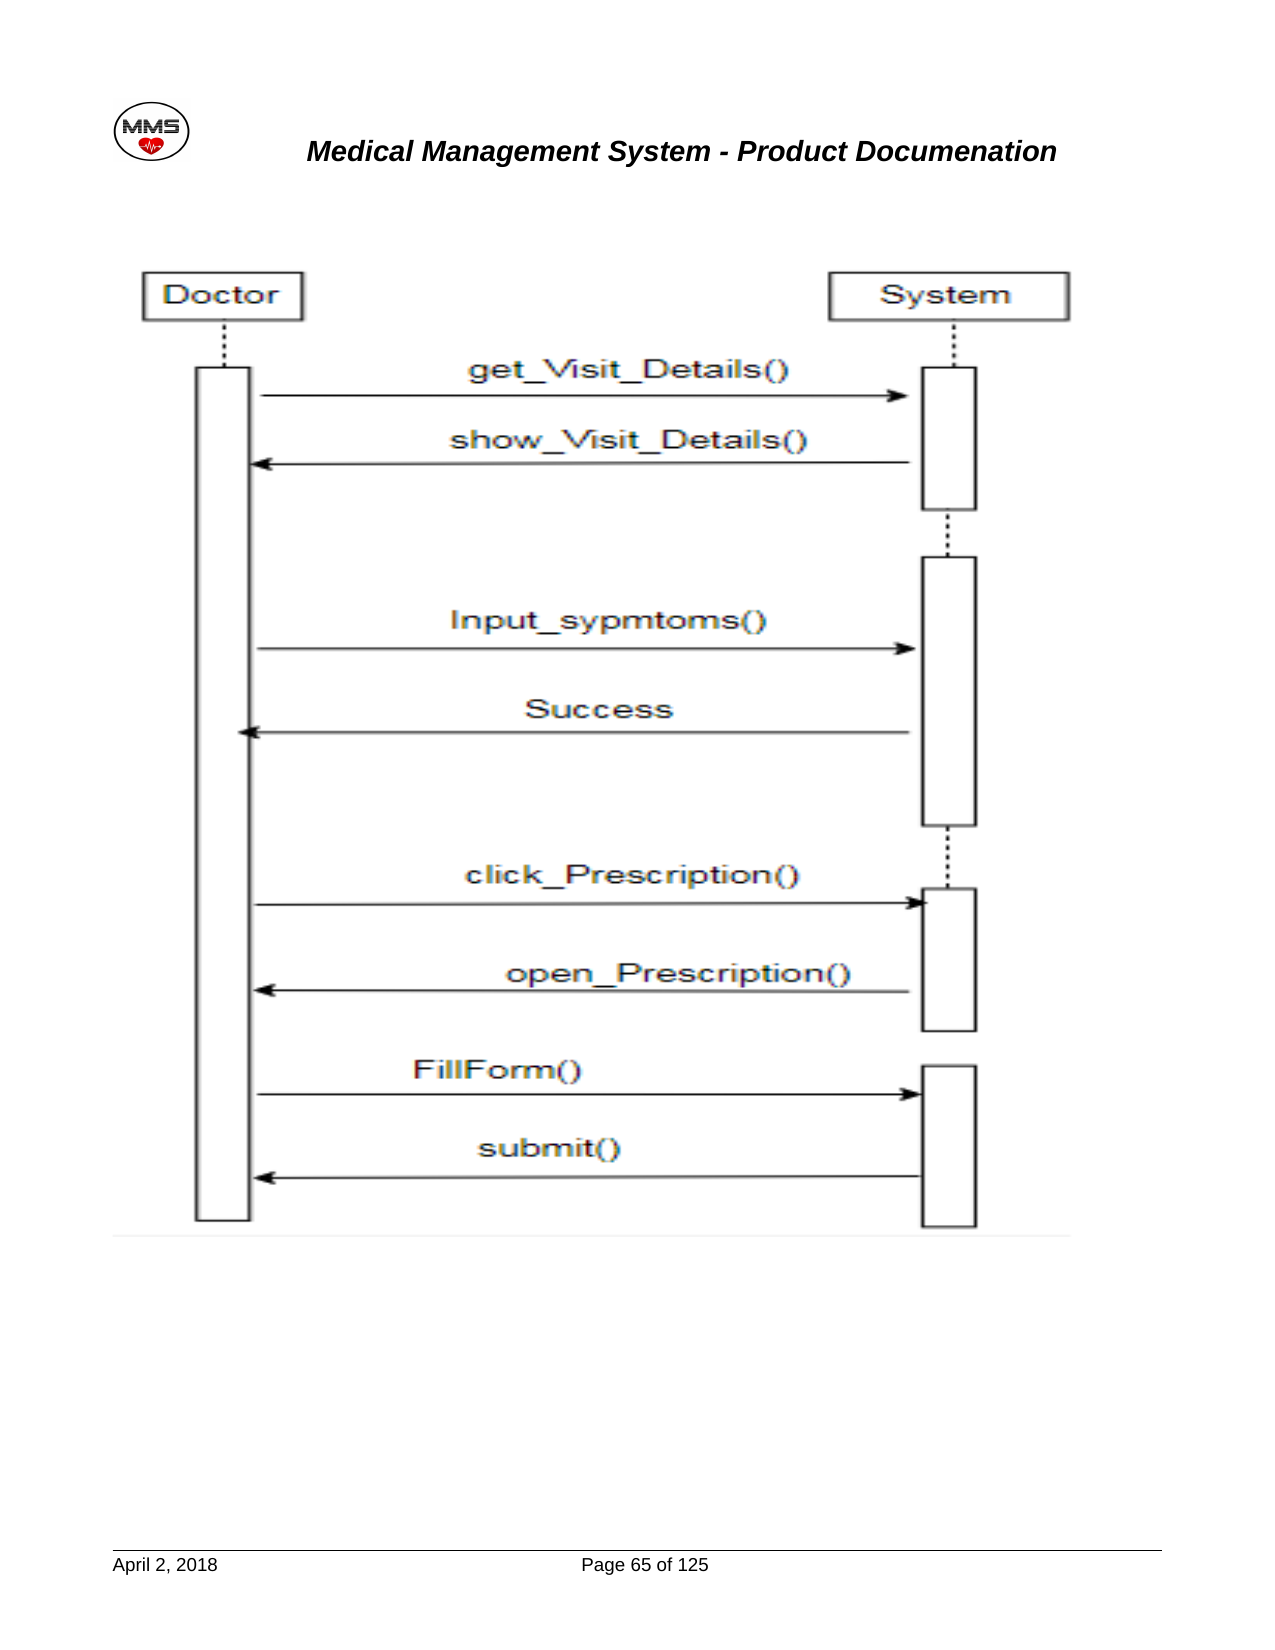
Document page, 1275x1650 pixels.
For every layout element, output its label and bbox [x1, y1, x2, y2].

picture [112, 98, 191, 162]
picture [112, 263, 1121, 1237]
